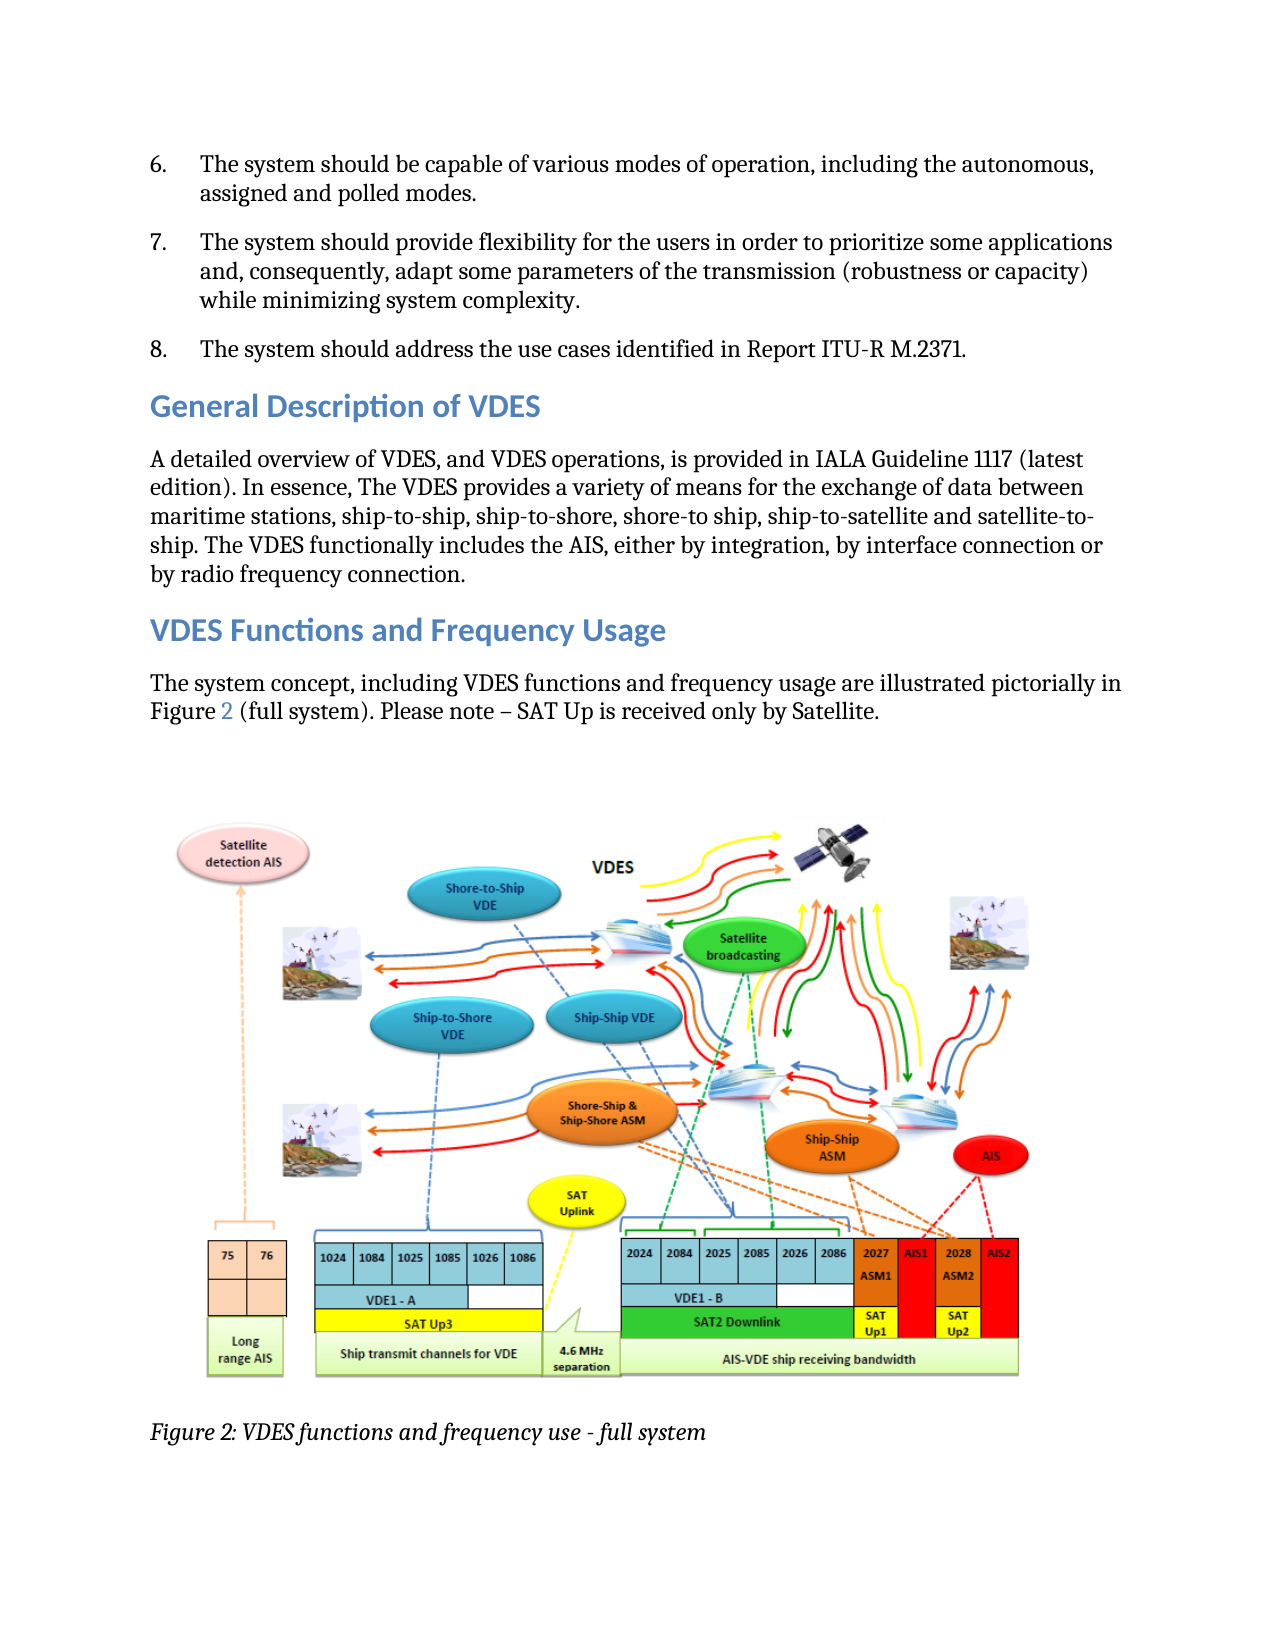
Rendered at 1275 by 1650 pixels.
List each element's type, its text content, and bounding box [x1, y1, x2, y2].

picture [168, 794, 1044, 1398]
list The system should provide flexibility for the users in order to prioritize some applications and, consequently, adapt some parameters of the transmission (robustness or capacity) while minimizing system complexity. [150, 228, 1125, 314]
text The system concept, including VDES functions and frequency usage are illustrated pictorially in Figure 2 (full system). Please note – SAT Up is received only by Satellite. [150, 668, 1125, 726]
list The system should address the use cases identified in Report ITU-R M.2371. [150, 335, 1125, 364]
list The system should be capable of various modes of operation, including the autonomous, assigned and polled modes. [150, 150, 1125, 207]
text A detailed overview of VDES, and VDES operations, is provided in IALA Guideline 1117 (latest edition). In essence, The VDES provides a variety of means for the exchange of data between maritime stations, ship-to-ship, ship-to-shore, shore-to ship, ship-to-satellite and satellite-to-ship. The VDES functionally includes the AIS, either by integration, by interface connection or by radio frequency connection. [150, 444, 1125, 588]
subtitle General Description of VDES [150, 385, 1125, 426]
subtitle VDES Functions and Frequency Usage [150, 609, 1125, 650]
text Figure 2: VDES functions and frequency use - full system [150, 1418, 1125, 1447]
